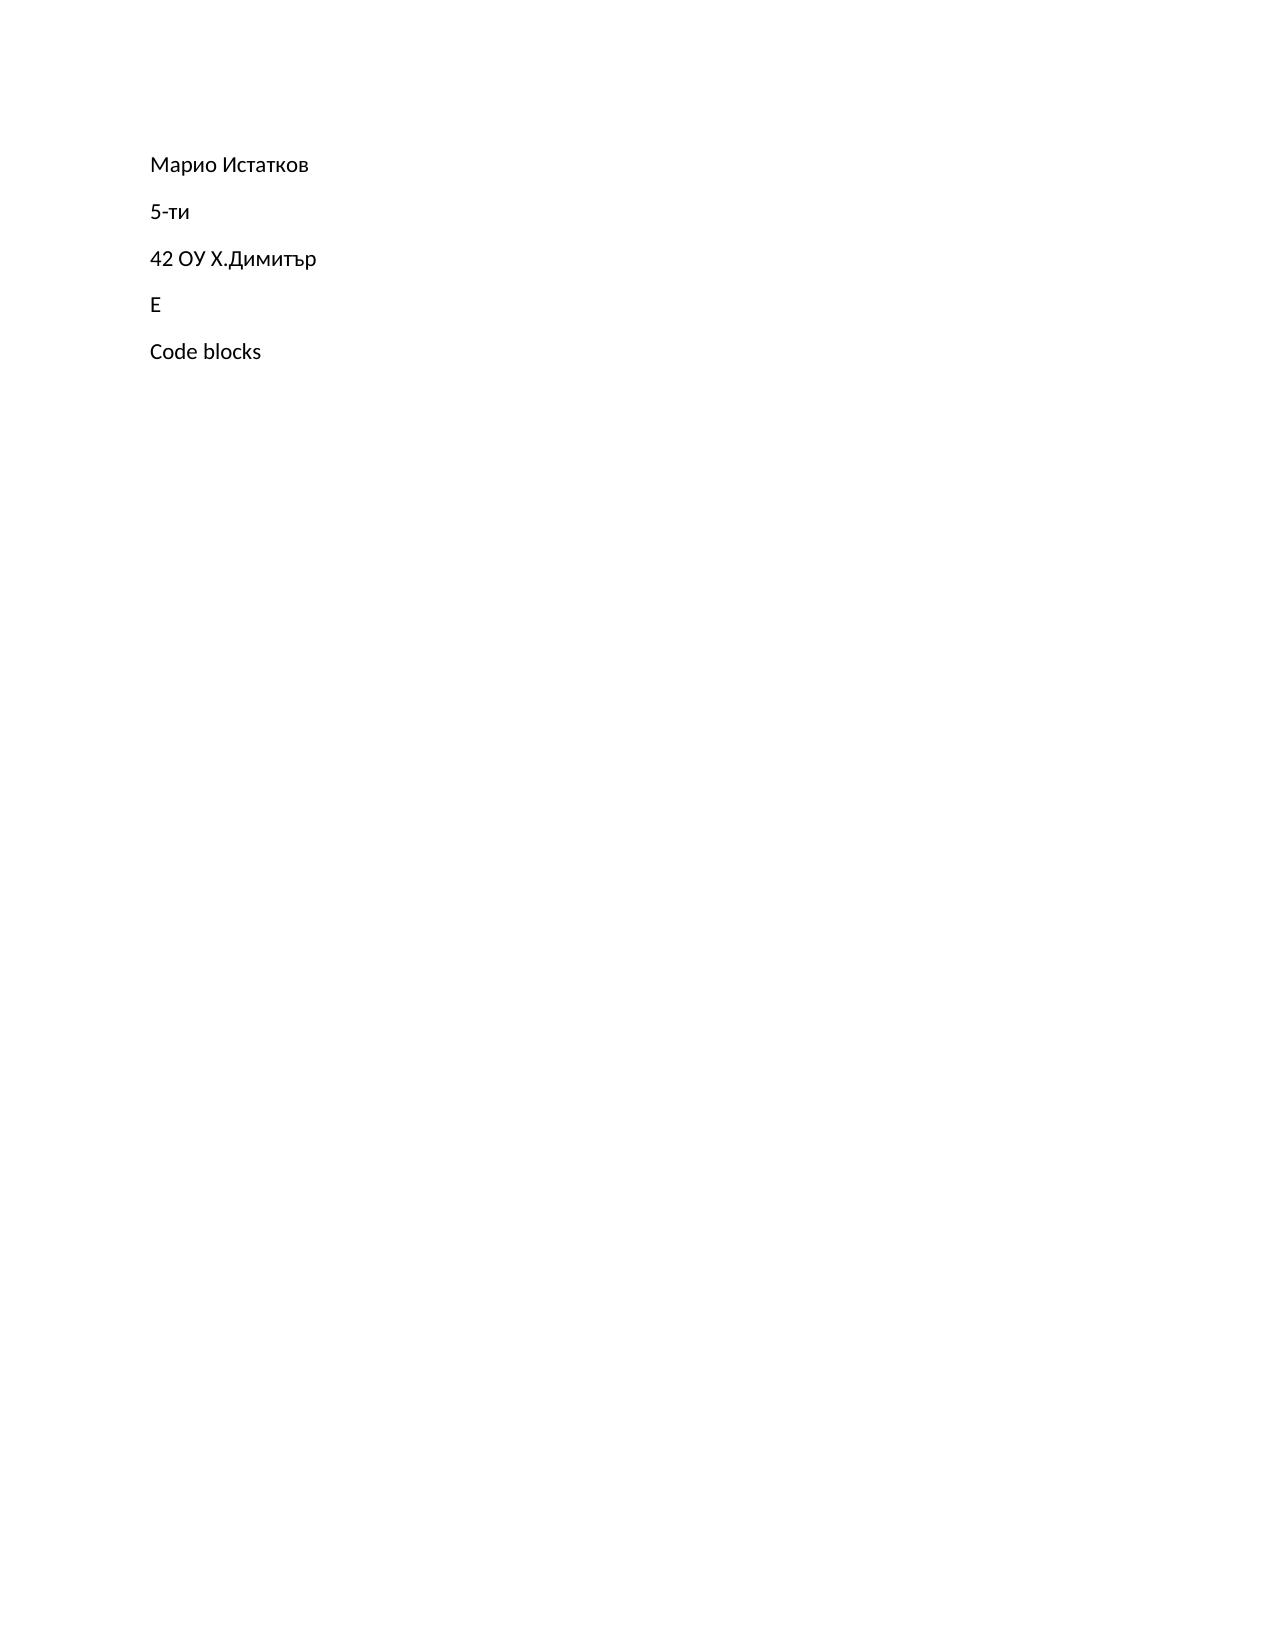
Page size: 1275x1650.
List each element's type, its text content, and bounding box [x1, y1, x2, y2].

text Марио Истатков [150, 150, 1125, 178]
text Е [150, 291, 1125, 319]
text 42 ОУ Х.Димитър [150, 244, 1125, 272]
text 5-ти [150, 197, 1125, 225]
text Code blocks [150, 337, 1125, 366]
